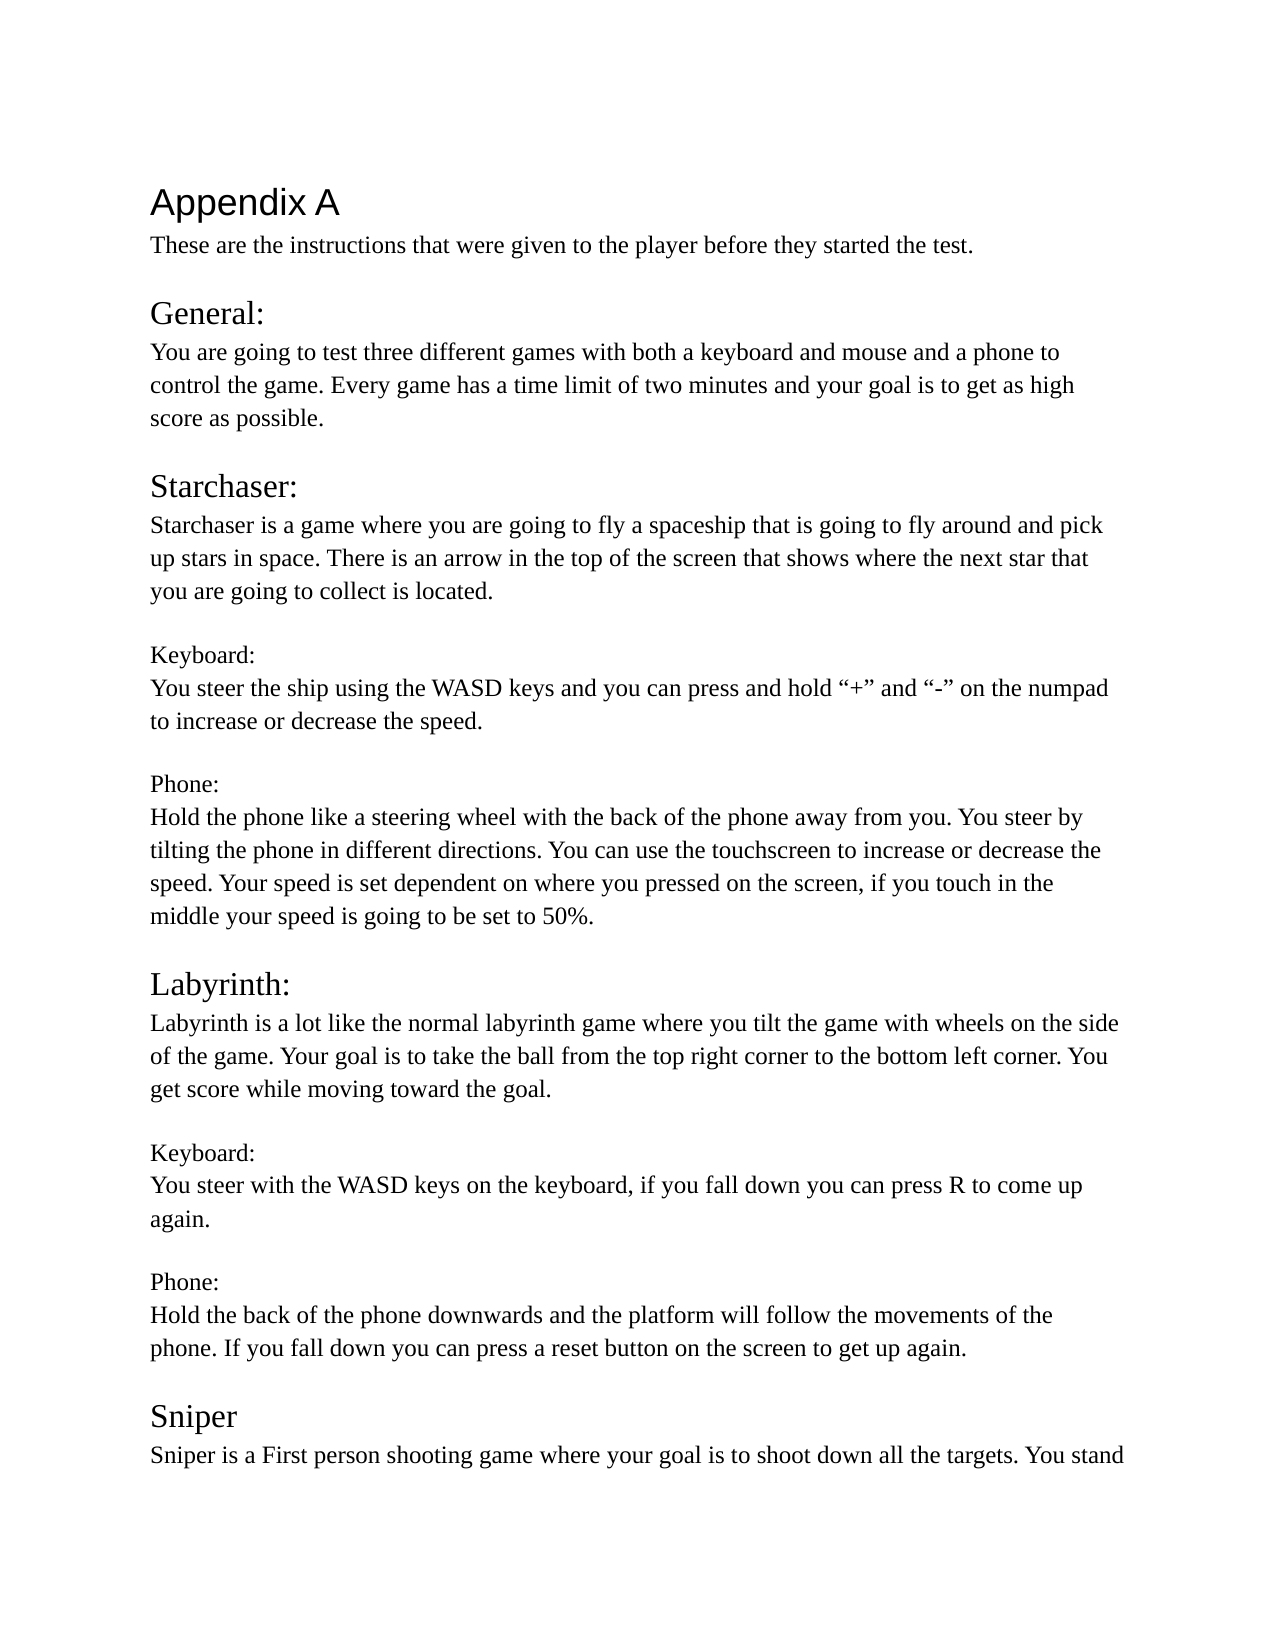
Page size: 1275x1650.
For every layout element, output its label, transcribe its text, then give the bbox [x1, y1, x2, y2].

text Starchaser is a game where you are going to fly a spaceship that is going to fly around and pick up stars in space. There is an arrow in the top of the screen that shows where the next star that you are going to collect is located. [150, 510, 1125, 605]
text You are going to test three different games with both a keyboard and mouse and a phone to control the game. Every game has a time limit of two minutes and your goal is to get as high score as possible. [150, 337, 1125, 432]
text Phone: [150, 1267, 1125, 1296]
text Labyrinth: [150, 964, 1125, 1003]
text Sniper [150, 1396, 1125, 1434]
text General: [150, 293, 1125, 331]
text You steer the ship using the WASD keys and you can press and hold “+” and “-” on the numpad to increase or decrease the speed. [150, 673, 1125, 734]
text Keyboard: [150, 640, 1125, 668]
text Hold the phone like a steering wheel with the back of the phone away from you. You steer by tilting the phone in different directions. You can use the touchscreen to increase or decrease the speed. Your speed is set dependent on where you pressed on the screen, if you touch in the middle your speed is going to be set to 50%. [150, 802, 1125, 930]
text Hold the back of the phone downwards and the platform will follow the movements of the phone. If you fall down you can press a reset button on the screen to get up again. [150, 1300, 1125, 1362]
text You steer with the WASD keys on the keyboard, if you fall down you can press R to come up again. [150, 1171, 1125, 1232]
text These are the instructions that were given to the player before they started the test. [150, 230, 1125, 258]
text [150, 1440, 1125, 1469]
text Keyboard: [150, 1138, 1125, 1166]
text Starchaser: [150, 466, 1125, 505]
text Labyrinth is a lot like the normal labyrinth game where you tilt the game with wheels on the side of the game. Your goal is to take the ball from the top right corner to the bottom left corner. You get score while moving toward the goal. [150, 1008, 1125, 1103]
text Phone: [150, 769, 1125, 798]
text Appendix A [150, 180, 1125, 223]
